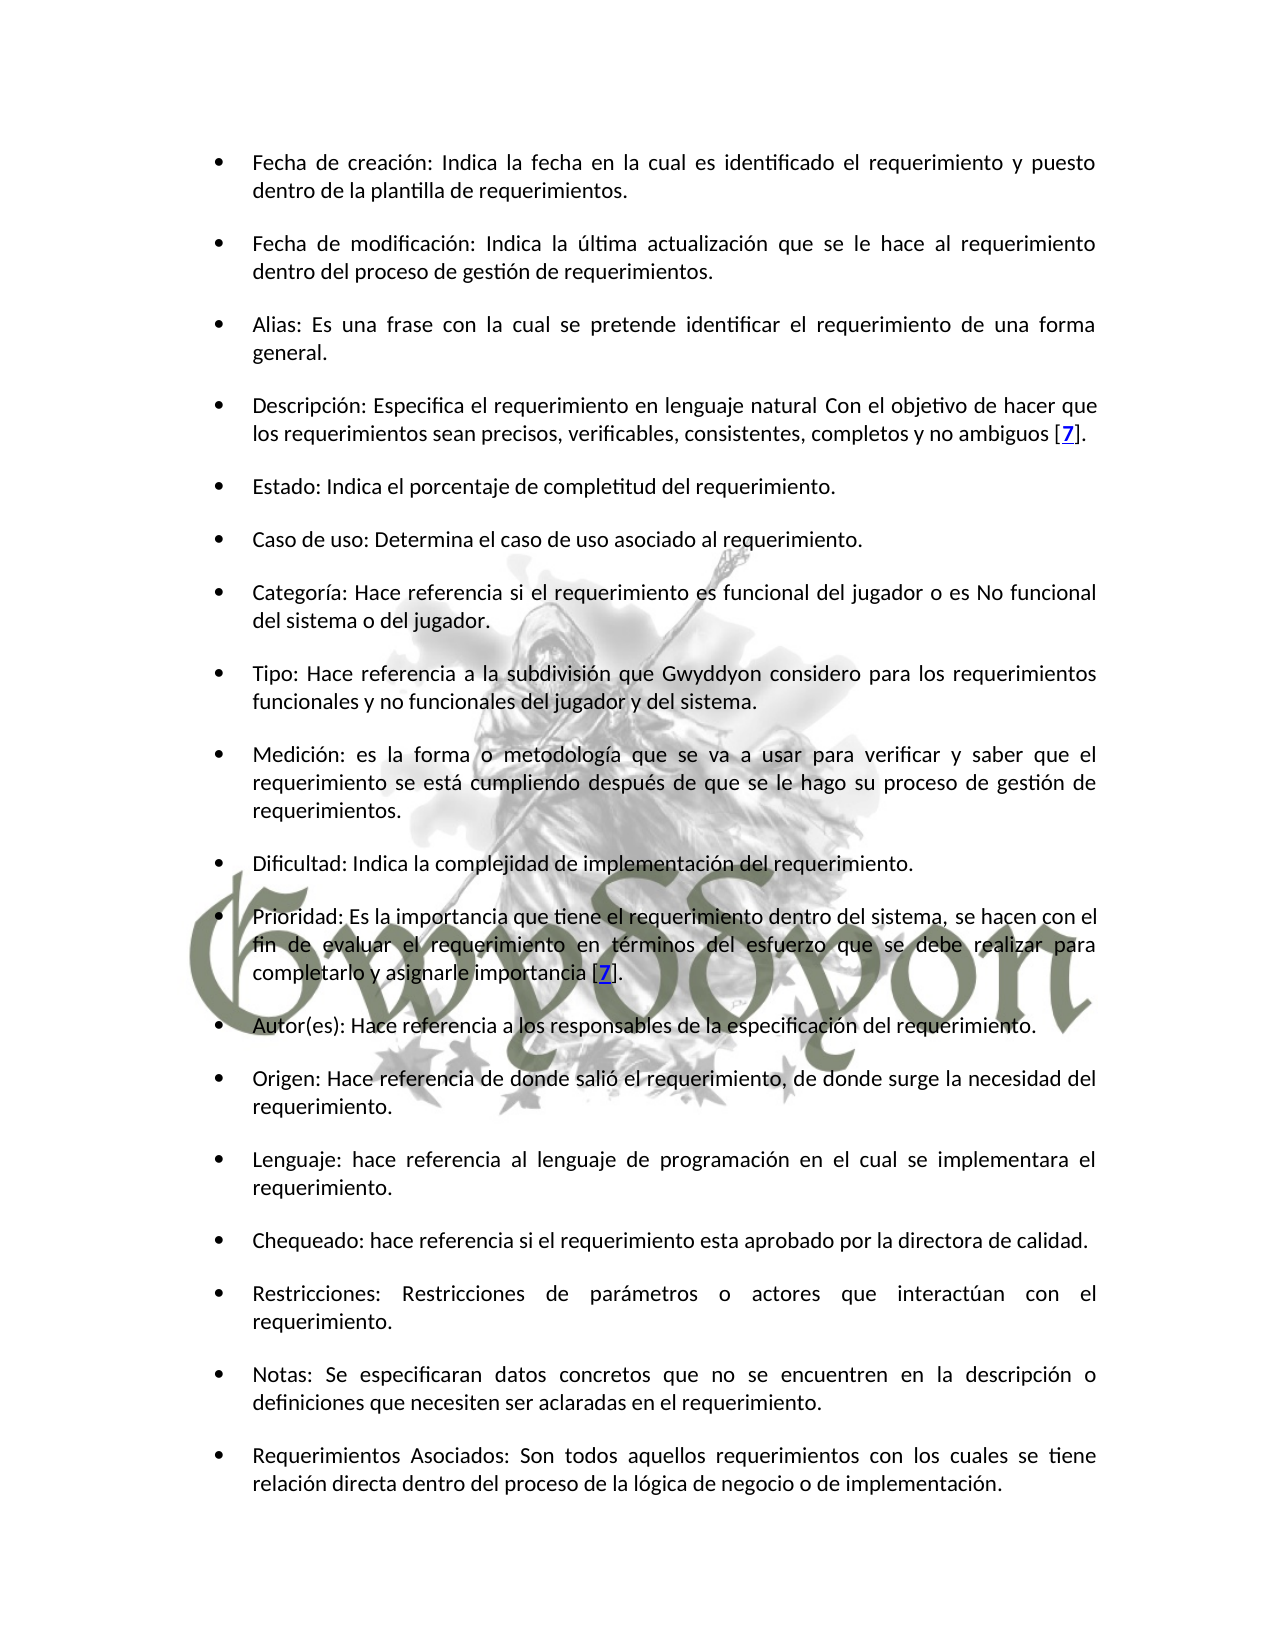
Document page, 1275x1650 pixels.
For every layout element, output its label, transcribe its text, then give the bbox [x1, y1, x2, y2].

list Categoría: Hace referencia si el requerimiento es funcional del jugador o es No funcional del sistema o del jugador. [215, 578, 1098, 634]
picture [177, 479, 1098, 1170]
list Tipo: Hace referencia a la subdivisión que Gwyddyon considero para los requerimientos funcionales y no funcionales del jugador y del sistema. [215, 659, 1098, 715]
list Dificultad: Indica la complejidad de implementación del requerimiento. [215, 849, 1098, 877]
list Caso de uso: Determina el caso de uso asociado al requerimiento. [215, 525, 1098, 553]
list Requerimientos Asociados: Son todos aquellos requerimientos con los cuales se tiene relación directa dentro del proceso de la lógica de negocio o de implementación. [215, 1441, 1098, 1497]
list Prioridad: Es la importancia que tiene el requerimiento dentro del sistema, se hacen con el fin de evaluar el requerimiento en términos del esfuerzo que se debe realizar para completarlo y asignarle importancia [7]. [215, 902, 1098, 986]
list Alias: Es una frase con la cual se pretende identificar el requerimiento de una forma general. [215, 310, 1098, 366]
list Fecha de creación: Indica la fecha en la cual es identificado el requerimiento y puesto dentro de la plantilla de requerimientos. [215, 148, 1098, 204]
list Origen: Hace referencia de donde salió el requerimiento, de donde surge la necesidad del requerimiento. [215, 1064, 1098, 1120]
list Restricciones: Restricciones de parámetros o actores que interactúan con el requerimiento. [215, 1279, 1098, 1335]
list Estado: Indica el porcentaje de completitud del requerimiento. [215, 472, 1098, 500]
list Notas: Se especificaran datos concretos que no se encuentren en la descripción o definiciones que necesiten ser aclaradas en el requerimiento. [215, 1360, 1098, 1416]
list Fecha de modificación: Indica la última actualización que se le hace al requerimiento dentro del proceso de gestión de requerimientos. [215, 229, 1098, 285]
list Autor(es): Hace referencia a los responsables de la especificación del requerimiento. [215, 1011, 1098, 1039]
list Lenguaje: hace referencia al lenguaje de programación en el cual se implementara el requerimiento. [215, 1145, 1098, 1201]
list Chequeado: hace referencia si el requerimiento esta aprobado por la directora de calidad. [215, 1226, 1098, 1254]
list Medición: es la forma o metodología que se va a usar para verificar y saber que el requerimiento se está cumpliendo después de que se le hago su proceso de gestión de requerimientos. [215, 740, 1098, 824]
list Descripción: Especifica el requerimiento en lenguaje natural Con el objetivo de hacer que los requerimientos sean precisos, verificables, consistentes, completos y no ambiguos [7]. [215, 391, 1098, 447]
